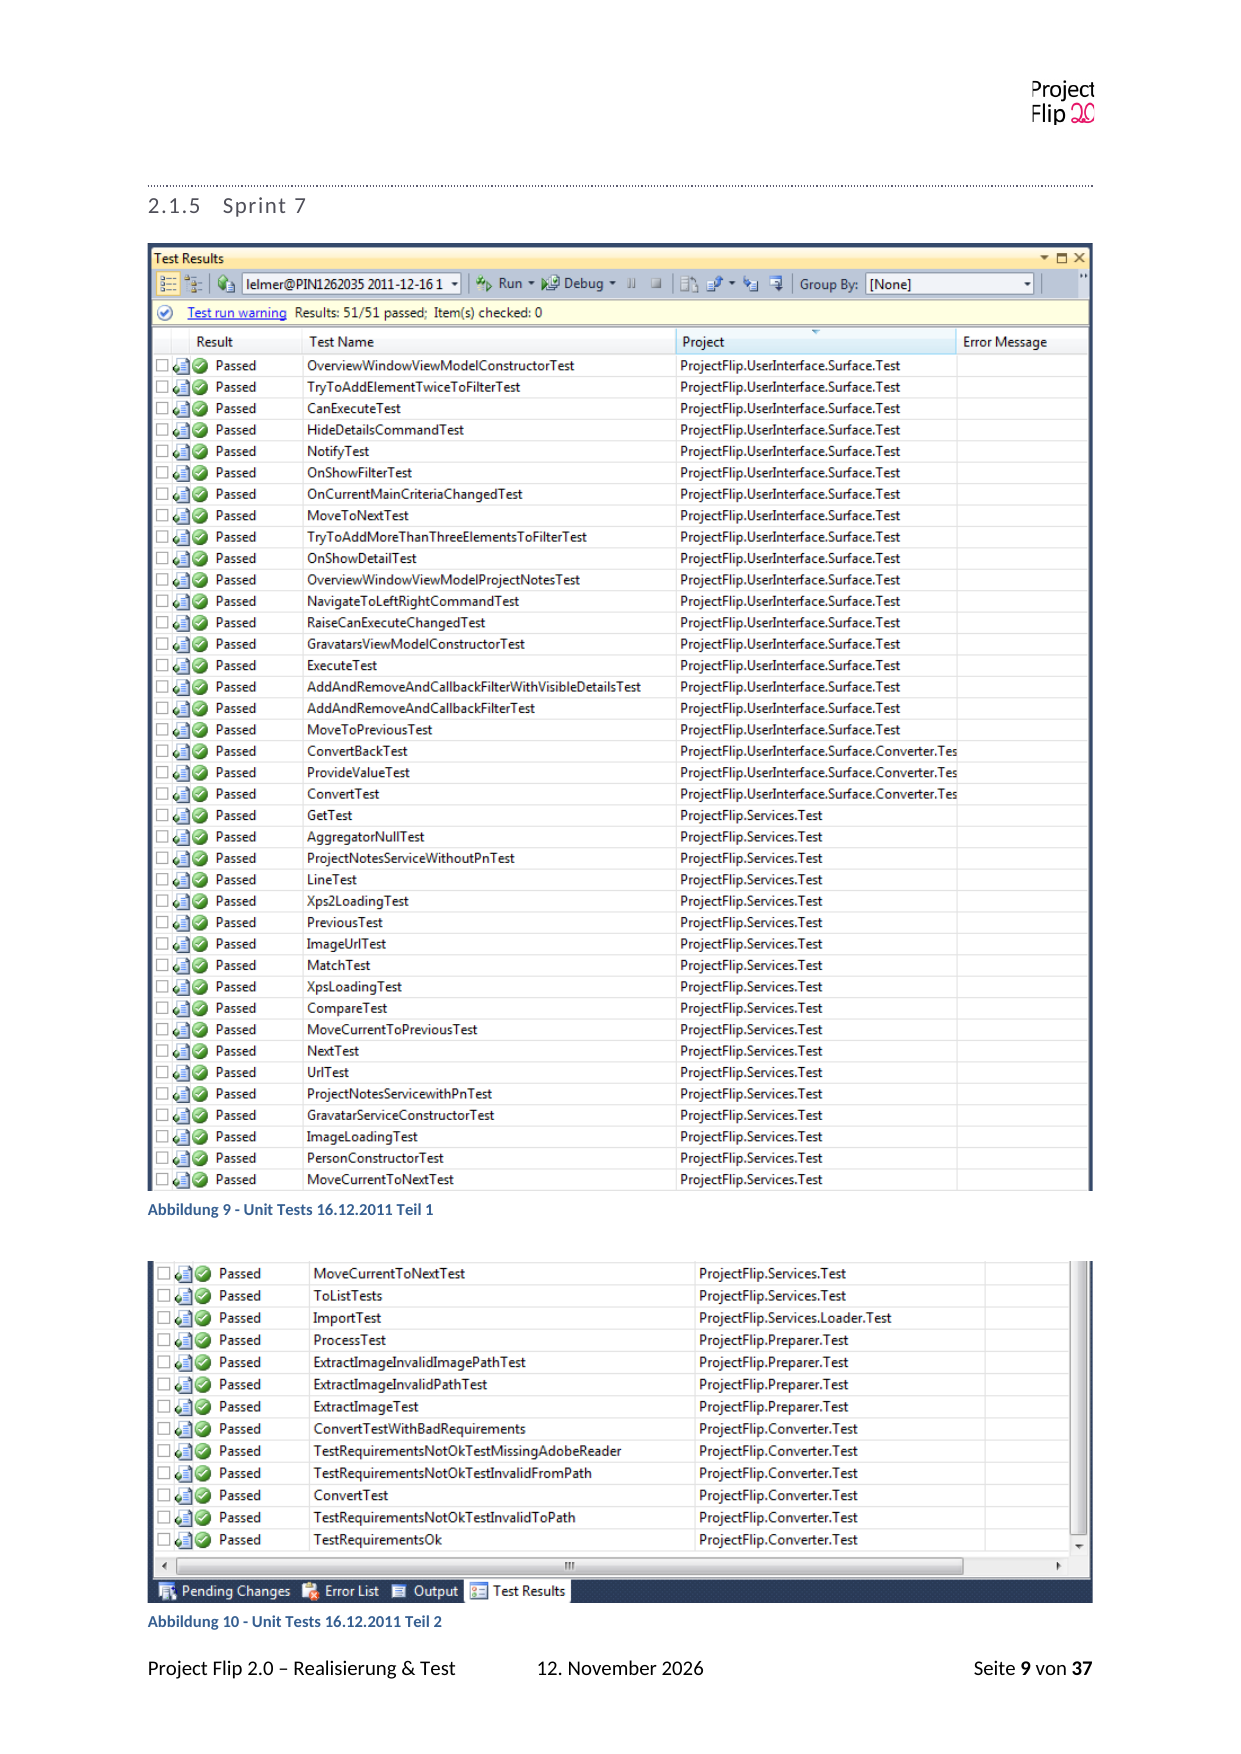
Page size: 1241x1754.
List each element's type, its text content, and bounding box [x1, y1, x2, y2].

picture [147, 243, 1093, 1191]
text Abbildung 10 - Unit Tests 16.12.2011 Teil 2 [148, 1611, 1093, 1631]
picture [1081, 79, 1097, 124]
text Abbildung 9 - Unit Tests 16.12.2011 Teil 1 [148, 1199, 1093, 1220]
subtitle Sprint 7 [148, 185, 1093, 219]
picture [147, 1261, 1093, 1603]
